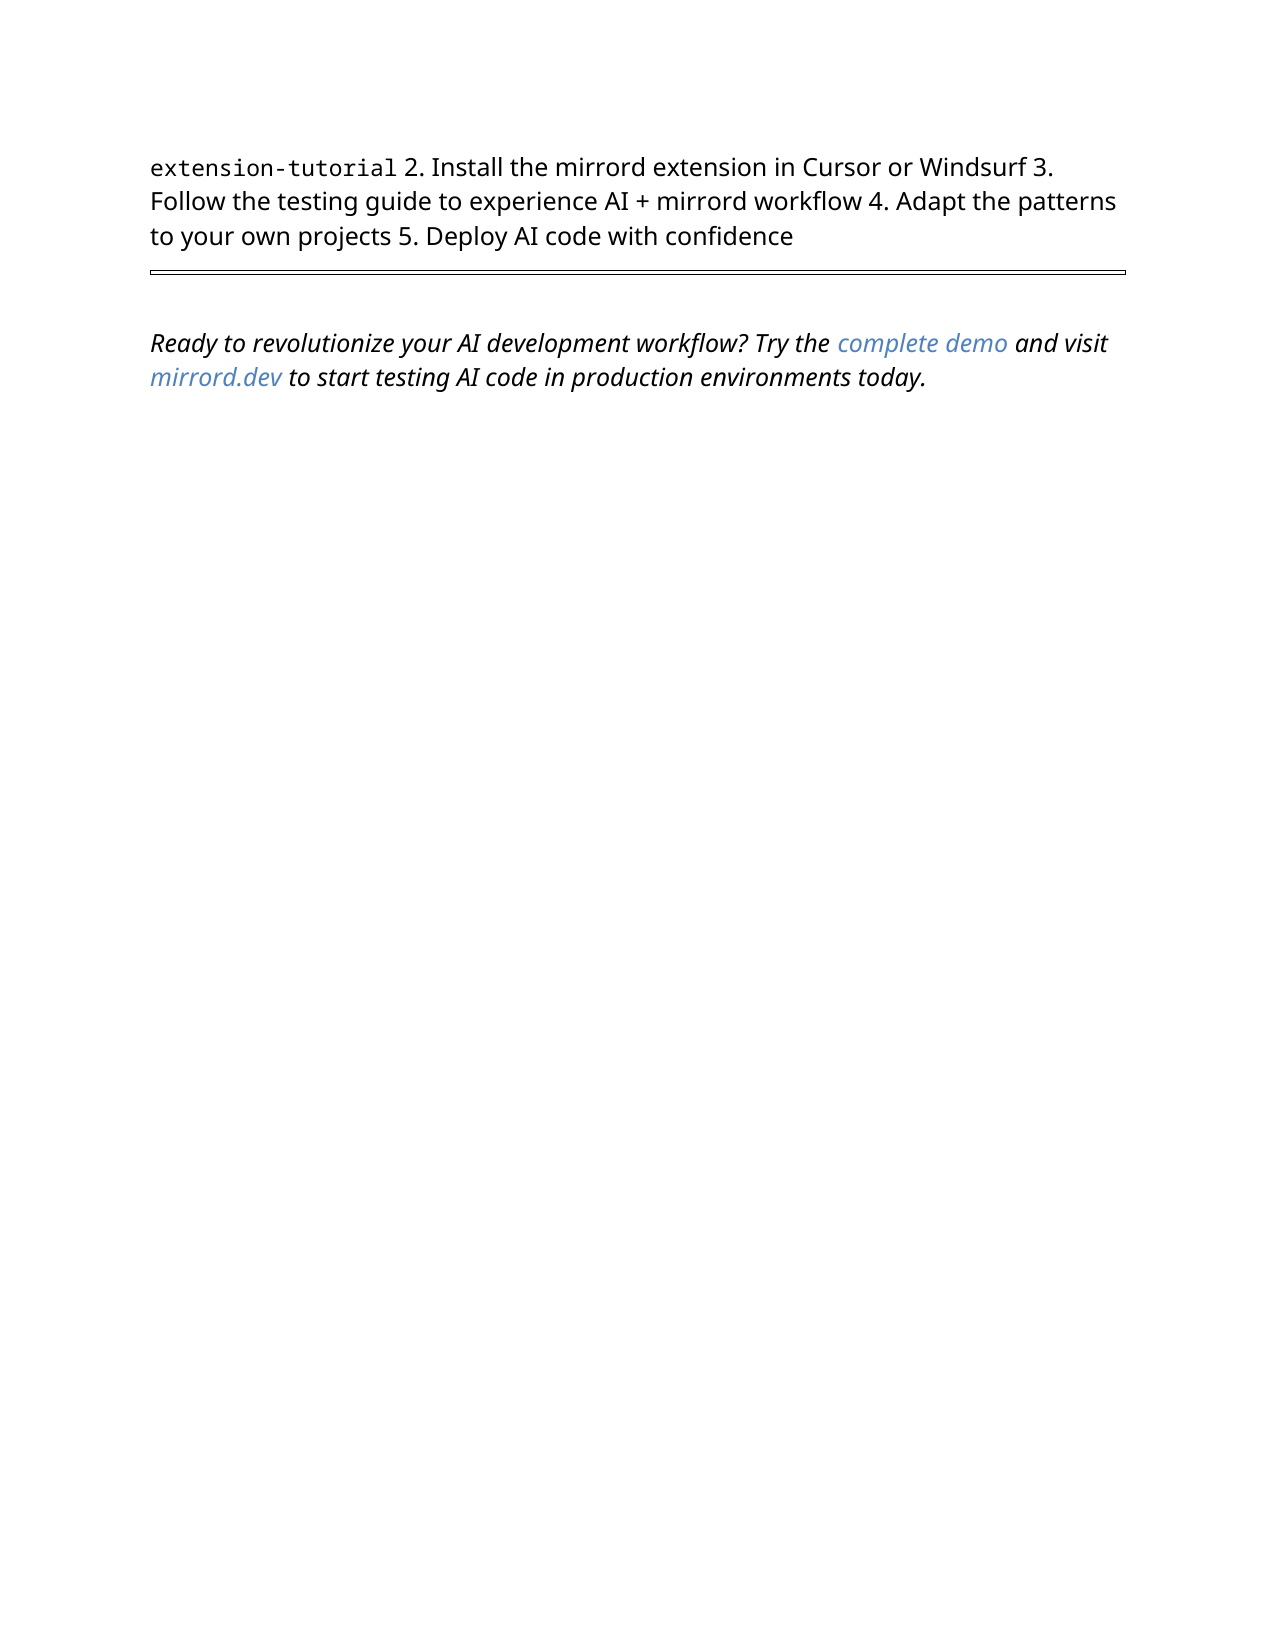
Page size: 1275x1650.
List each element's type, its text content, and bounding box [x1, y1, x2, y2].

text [150, 150, 1125, 252]
text Ready to revolutionize your AI development workflow? Try the complete demo and visit mirrord.dev to start testing AI code in production environments today. [150, 326, 1125, 394]
